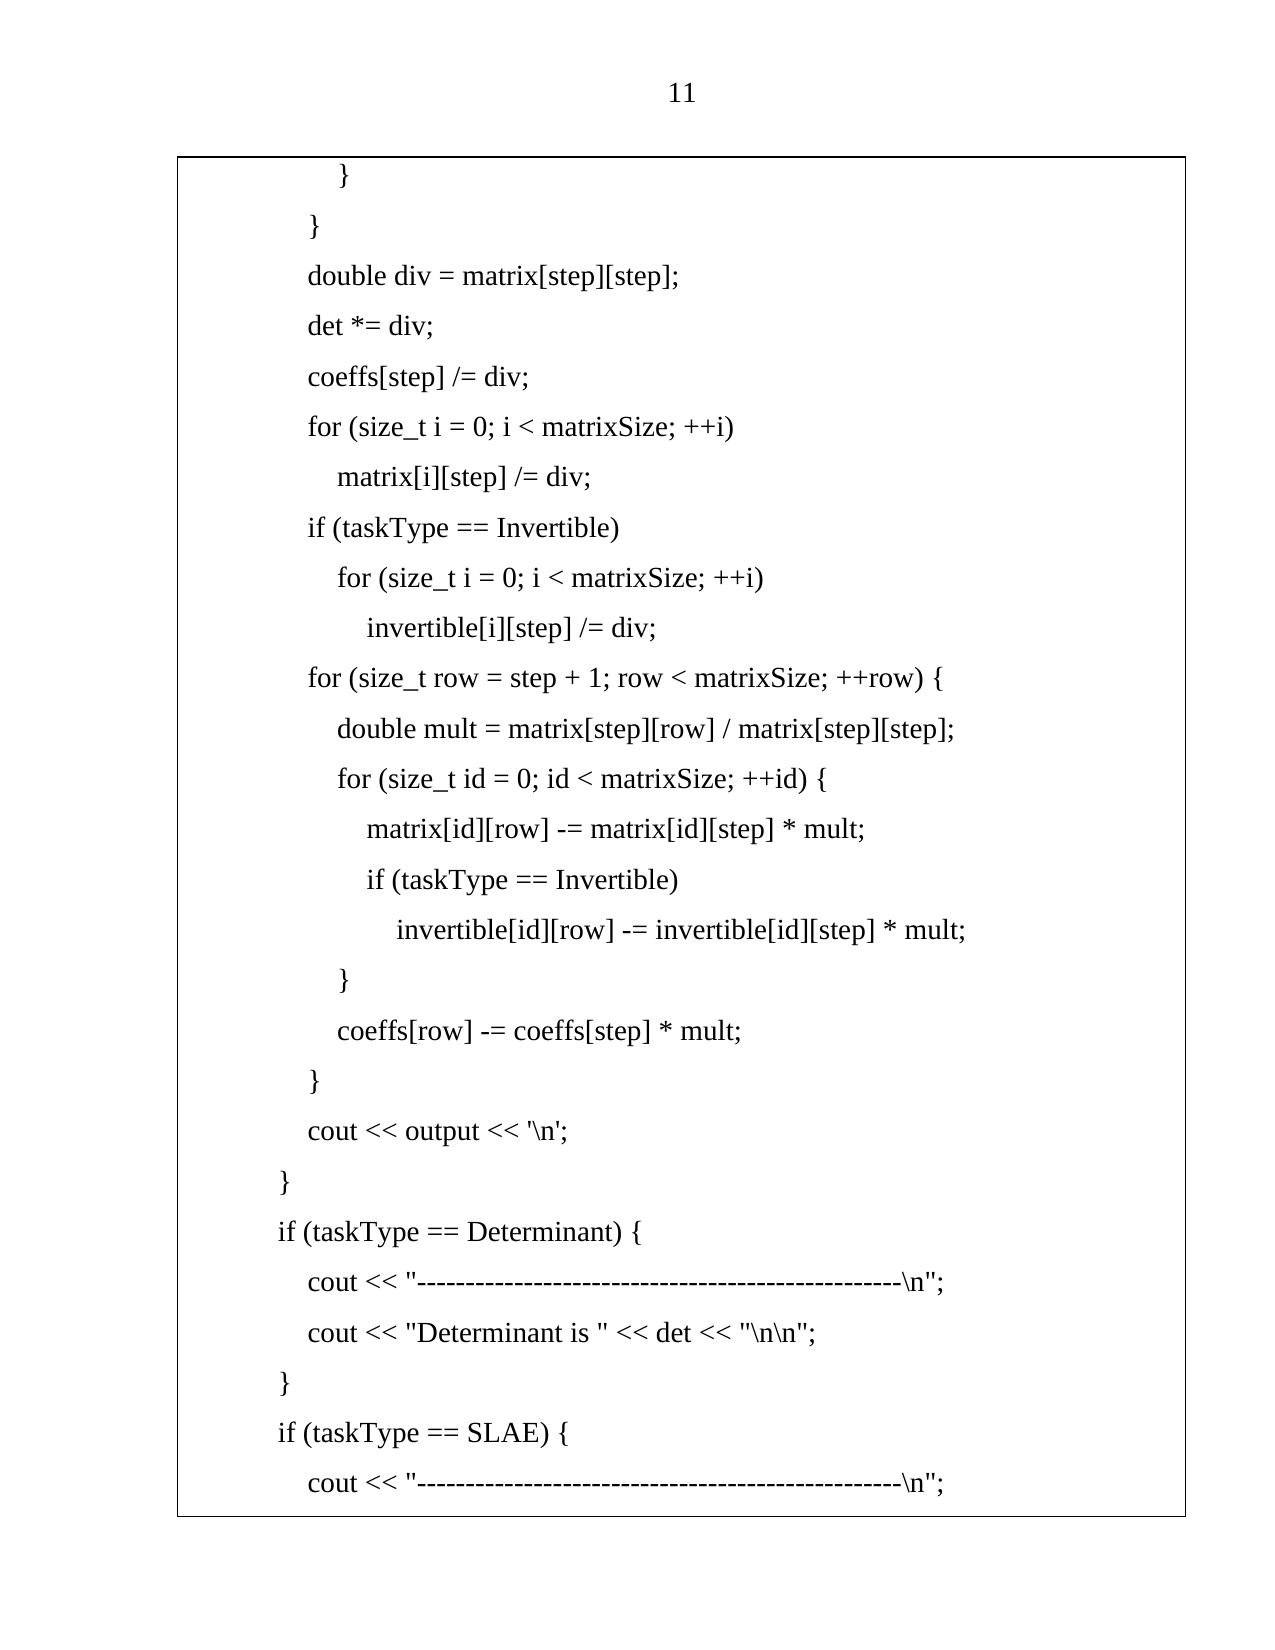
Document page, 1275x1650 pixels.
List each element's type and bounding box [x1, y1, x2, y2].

table_cell [178, 158, 1185, 1516]
